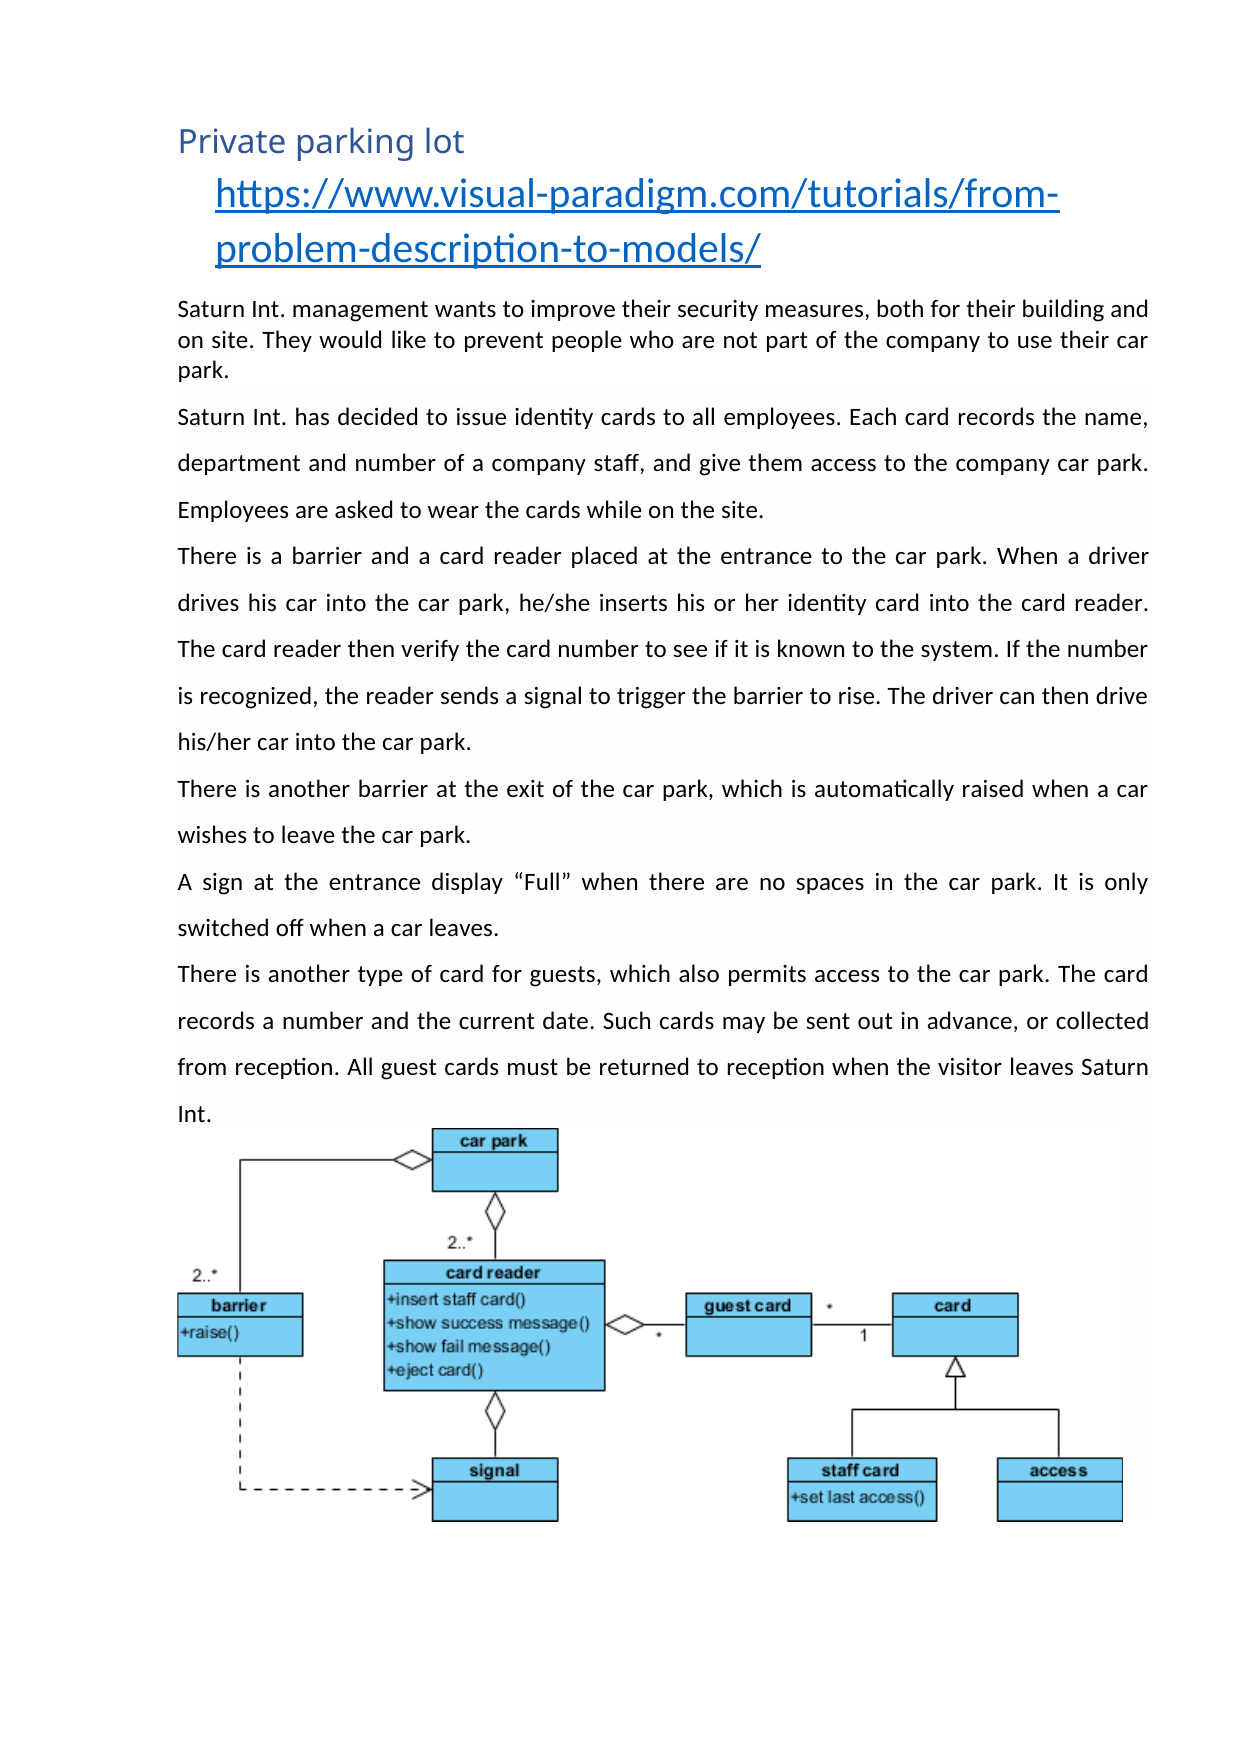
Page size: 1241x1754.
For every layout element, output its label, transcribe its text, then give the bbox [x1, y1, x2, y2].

text There is a barrier and a card reader placed at the entrance to the car park. When a driver drives his car into the car park, he/she inserts his or her identity card into the card reader. The card reader then verify the card number to see if it is known to the system. If the number is recognized, the reader sends a signal to trigger the barrier to rise. The driver can then drive his/her car into the car park. [177, 524, 1152, 757]
text https://www.visual-paradigm.com/tutorials/from-problem-description-to-models/ [215, 167, 1152, 273]
text There is another barrier at the exit of the car park, which is automatically raised when a car wishes to leave the car park. [177, 757, 1152, 850]
picture [177, 1128, 1123, 1522]
subtitle Private parking lot [177, 118, 1152, 163]
text A sign at the entrance display “Full” when there are no spaces in the car park. It is only switched off when a car leaves. [177, 850, 1152, 943]
text Saturn Int. management wants to improve their security measures, both for their building and on site. They would like to prevent people who are not part of the company to use their car park. [177, 354, 1152, 385]
text There is another type of card for guests, which also permits access to the car park. The card records a number and the current date. Such cards may be sent out in advance, or collected from reception. All guest cards must be returned to reception when the visitor leaves Saturn Int. [177, 943, 1152, 1128]
text Saturn Int. has decided to issue identity cards to all employees. Each card records the name, department and number of a company staff, and give them access to the company car park. Employees are asked to wear the cards while on the site. [177, 385, 1152, 524]
